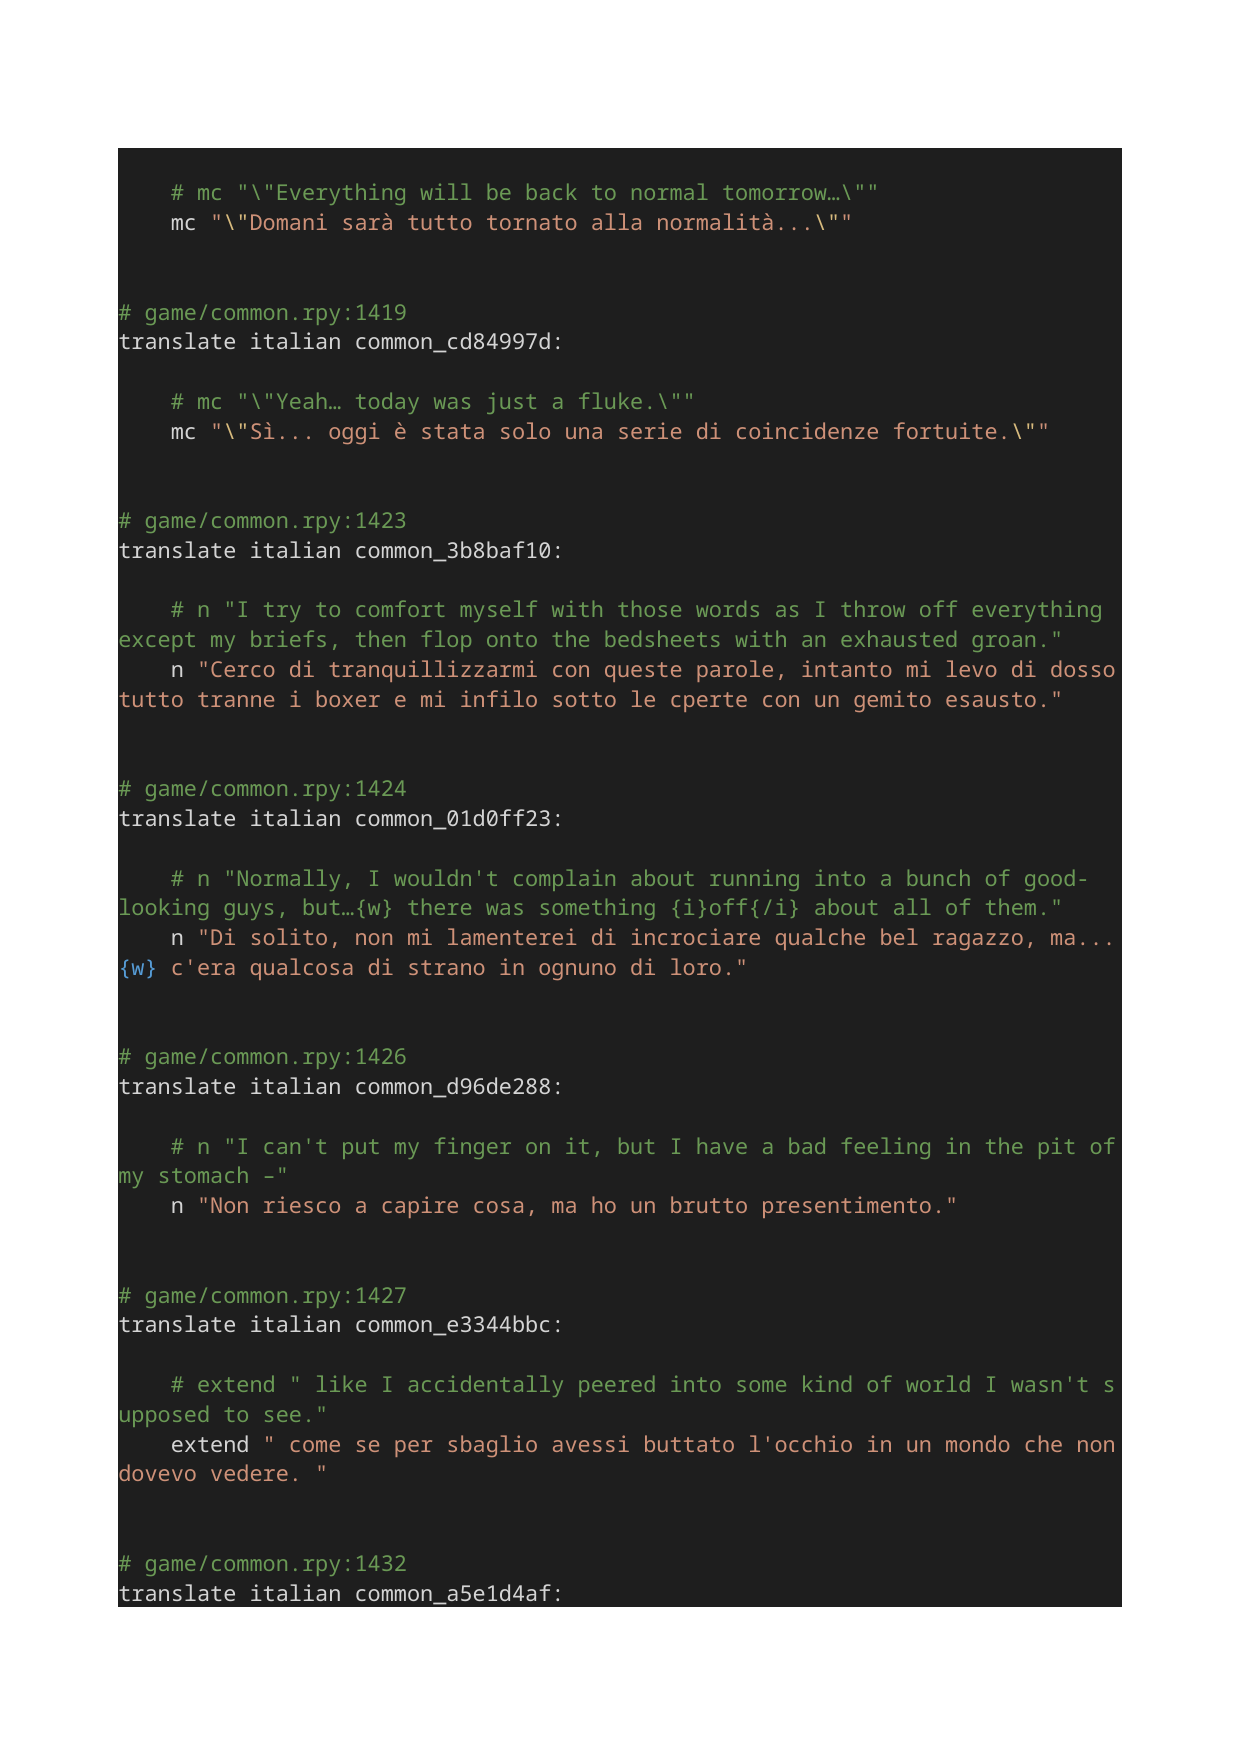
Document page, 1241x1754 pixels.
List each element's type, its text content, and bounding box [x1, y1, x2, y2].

text # mc "\"Yeah… today was just a fluke.\"" [118, 386, 1122, 416]
text n "Cerco di tranquillizzarmi con queste parole, intanto mi levo di dosso tutto tranne i boxer e mi infilo sotto le cperte con un gemito esausto." [118, 654, 1122, 714]
text extend " come se per sbaglio avessi buttato l'occhio in un mondo che non dovevo vedere. " [118, 1429, 1122, 1488]
text # game/common.rpy:1426 [118, 1041, 1122, 1071]
text mc "\"Sì... oggi è stata solo una serie di coincidenze fortuite.\"" [118, 416, 1122, 446]
text # extend " like I accidentally peered into some kind of world I wasn't supposed to see." [118, 1369, 1122, 1429]
text translate italian common_01d0ff23: [118, 803, 1122, 833]
text translate italian common_cd84997d: [118, 326, 1122, 356]
text # game/common.rpy:1423 [118, 505, 1122, 535]
text translate italian common_a5e1d4af: [118, 1578, 1122, 1607]
text # mc "\"Everything will be back to normal tomorrow…\"" [118, 177, 1122, 207]
text # n "I can't put my finger on it, but I have a bad feeling in the pit of my stomach –" [118, 1131, 1122, 1190]
text # game/common.rpy:1427 [118, 1280, 1122, 1309]
text mc "\"Domani sarà tutto tornato alla normalità...\"" [118, 207, 1122, 237]
text n "Non riesco a capire cosa, ma ho un brutto presentimento." [118, 1190, 1122, 1220]
text translate italian common_d96de288: [118, 1071, 1122, 1101]
text # n "Normally, I wouldn't complain about running into a bunch of good-looking guys, but…{w} there was something {i}off{/i} about all of them." [118, 863, 1122, 922]
text translate italian common_e3344bbc: [118, 1309, 1122, 1339]
text n "Di solito, non mi lamenterei di incrociare qualche bel ragazzo, ma...{w} c'era qualcosa di strano in ognuno di loro." [118, 922, 1122, 982]
text # game/common.rpy:1432 [118, 1548, 1122, 1578]
text translate italian common_3b8baf10: [118, 535, 1122, 565]
text # n "I try to comfort myself with those words as I throw off everything except my briefs, then flop onto the bedsheets with an exhausted groan." [118, 594, 1122, 654]
text # game/common.rpy:1419 [118, 297, 1122, 326]
text # game/common.rpy:1424 [118, 773, 1122, 803]
